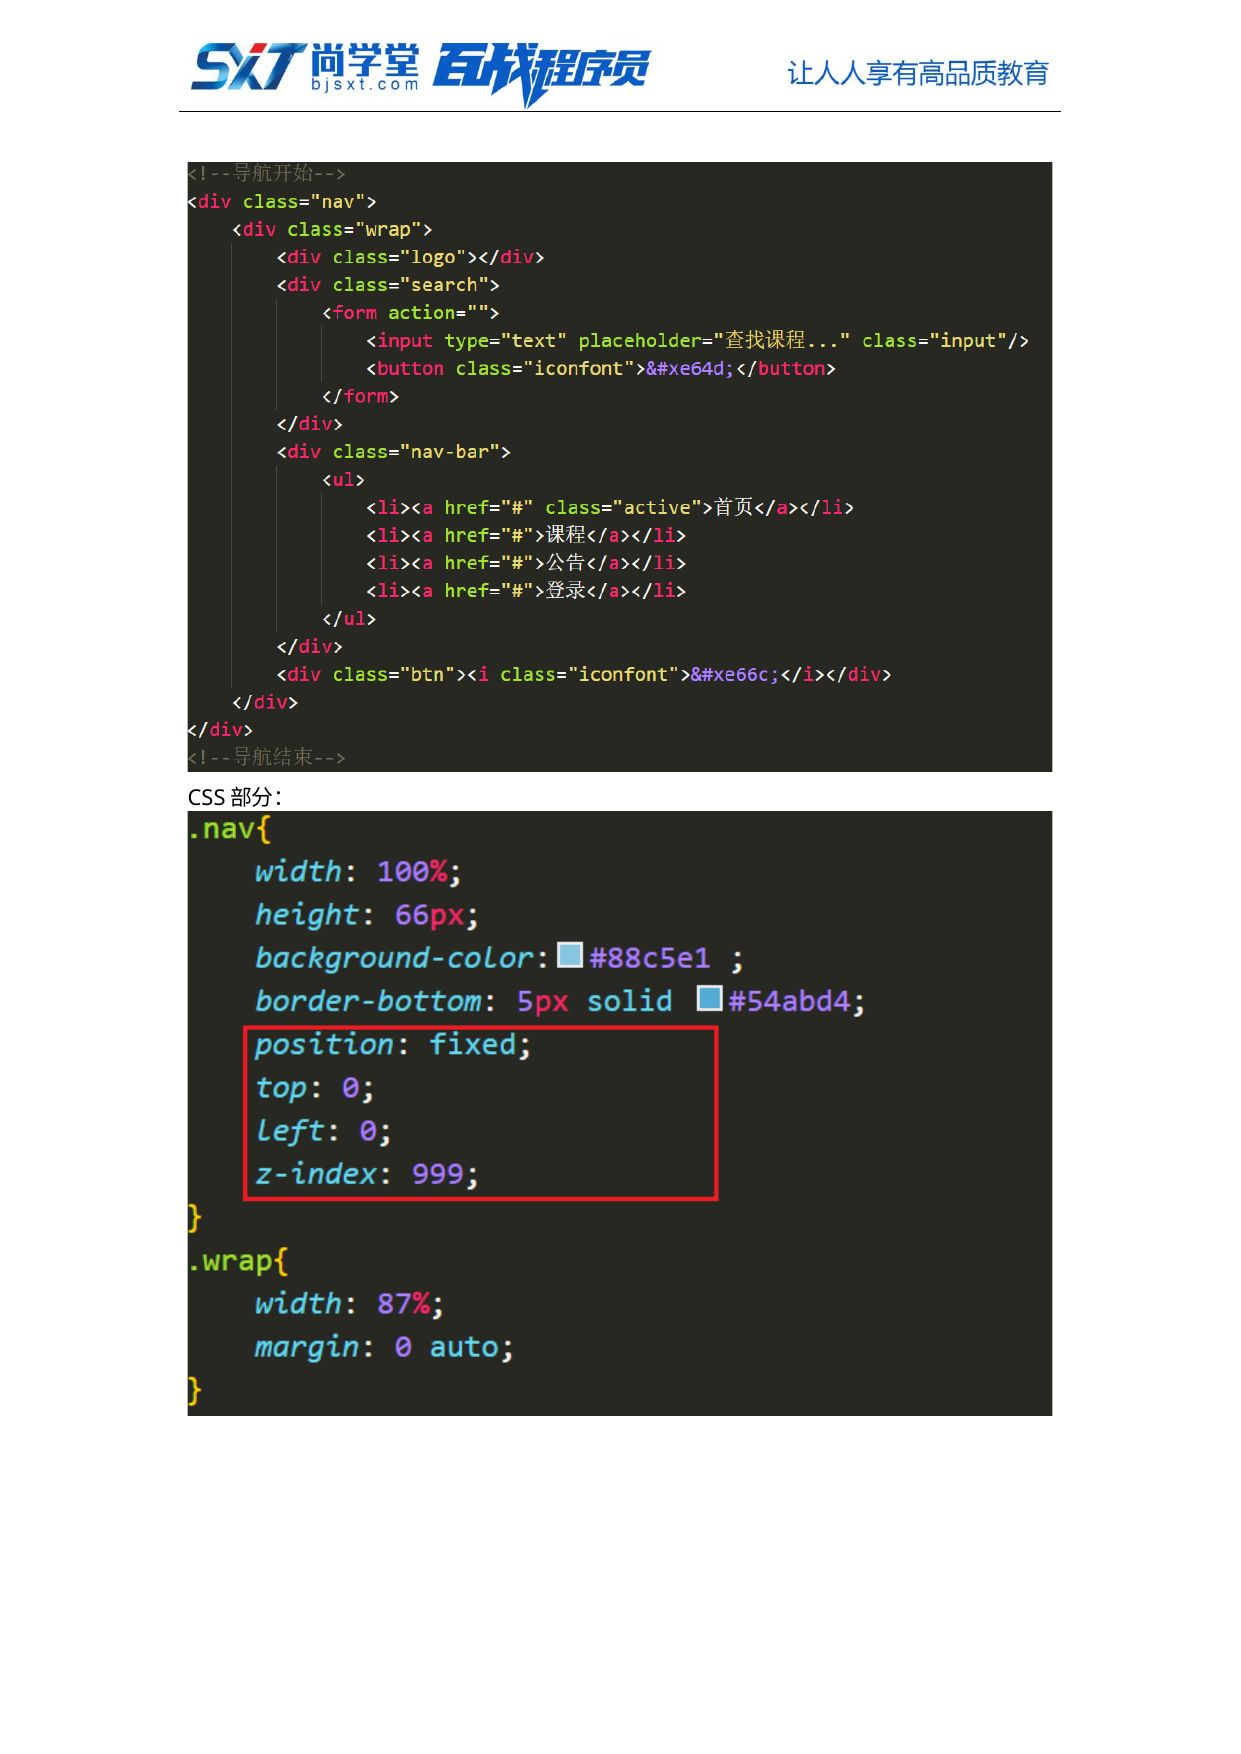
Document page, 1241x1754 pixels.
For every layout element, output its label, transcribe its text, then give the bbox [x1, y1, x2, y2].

picture [187, 162, 1053, 772]
picture [187, 811, 1053, 1416]
text CSS部分： [187, 779, 1053, 811]
picture [187, 43, 1053, 110]
